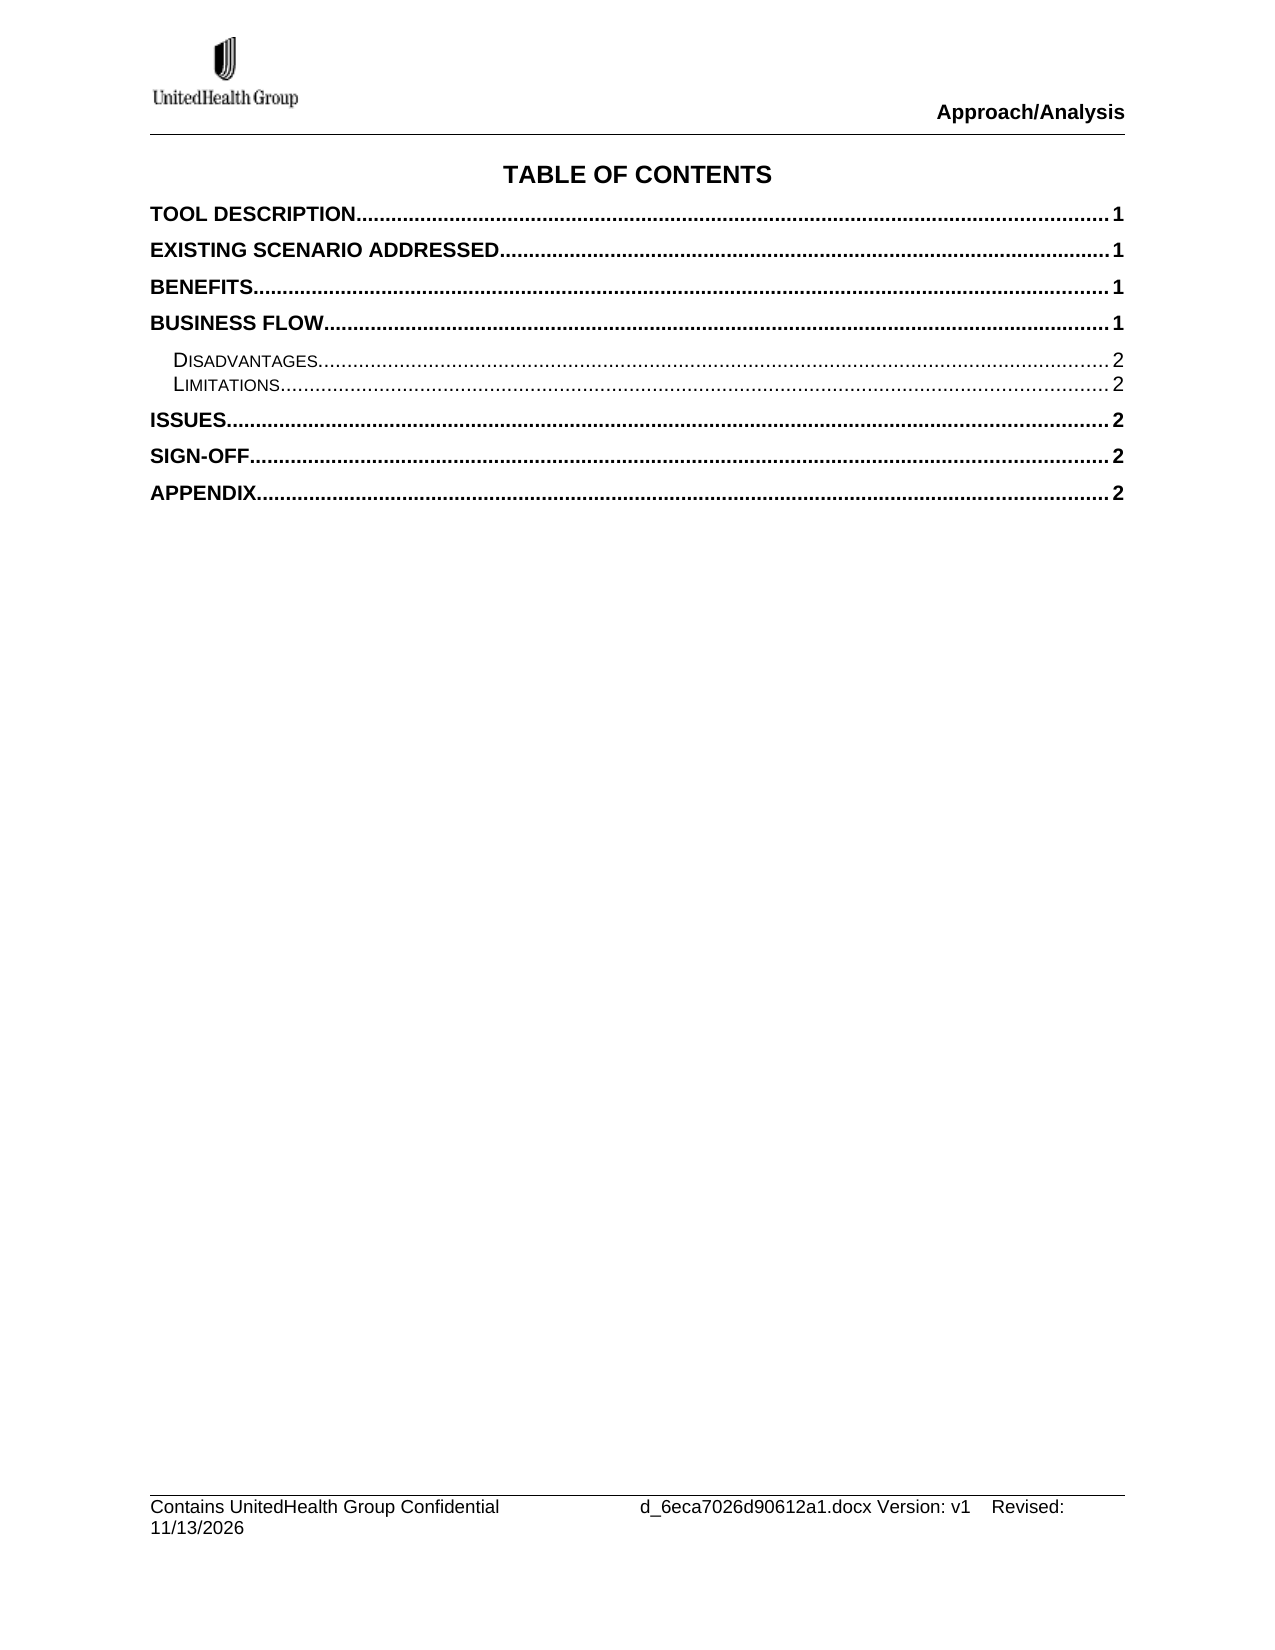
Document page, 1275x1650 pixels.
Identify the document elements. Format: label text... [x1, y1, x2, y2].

text Appendix 2 [150, 481, 1125, 505]
text Limitations 2 [173, 371, 1125, 395]
text Disadvantages 2 [173, 347, 1125, 371]
text TABLE OF CONTENTS [150, 160, 1125, 189]
text Issues 2 [150, 408, 1125, 432]
picture [150, 37, 300, 109]
text Sign-Off 2 [150, 444, 1125, 468]
text Business Flow 1 [150, 311, 1125, 335]
text Tool Description 1 [150, 202, 1125, 226]
text Existing Scenario Addressed 1 [150, 238, 1125, 262]
text Benefits 1 [150, 274, 1125, 298]
